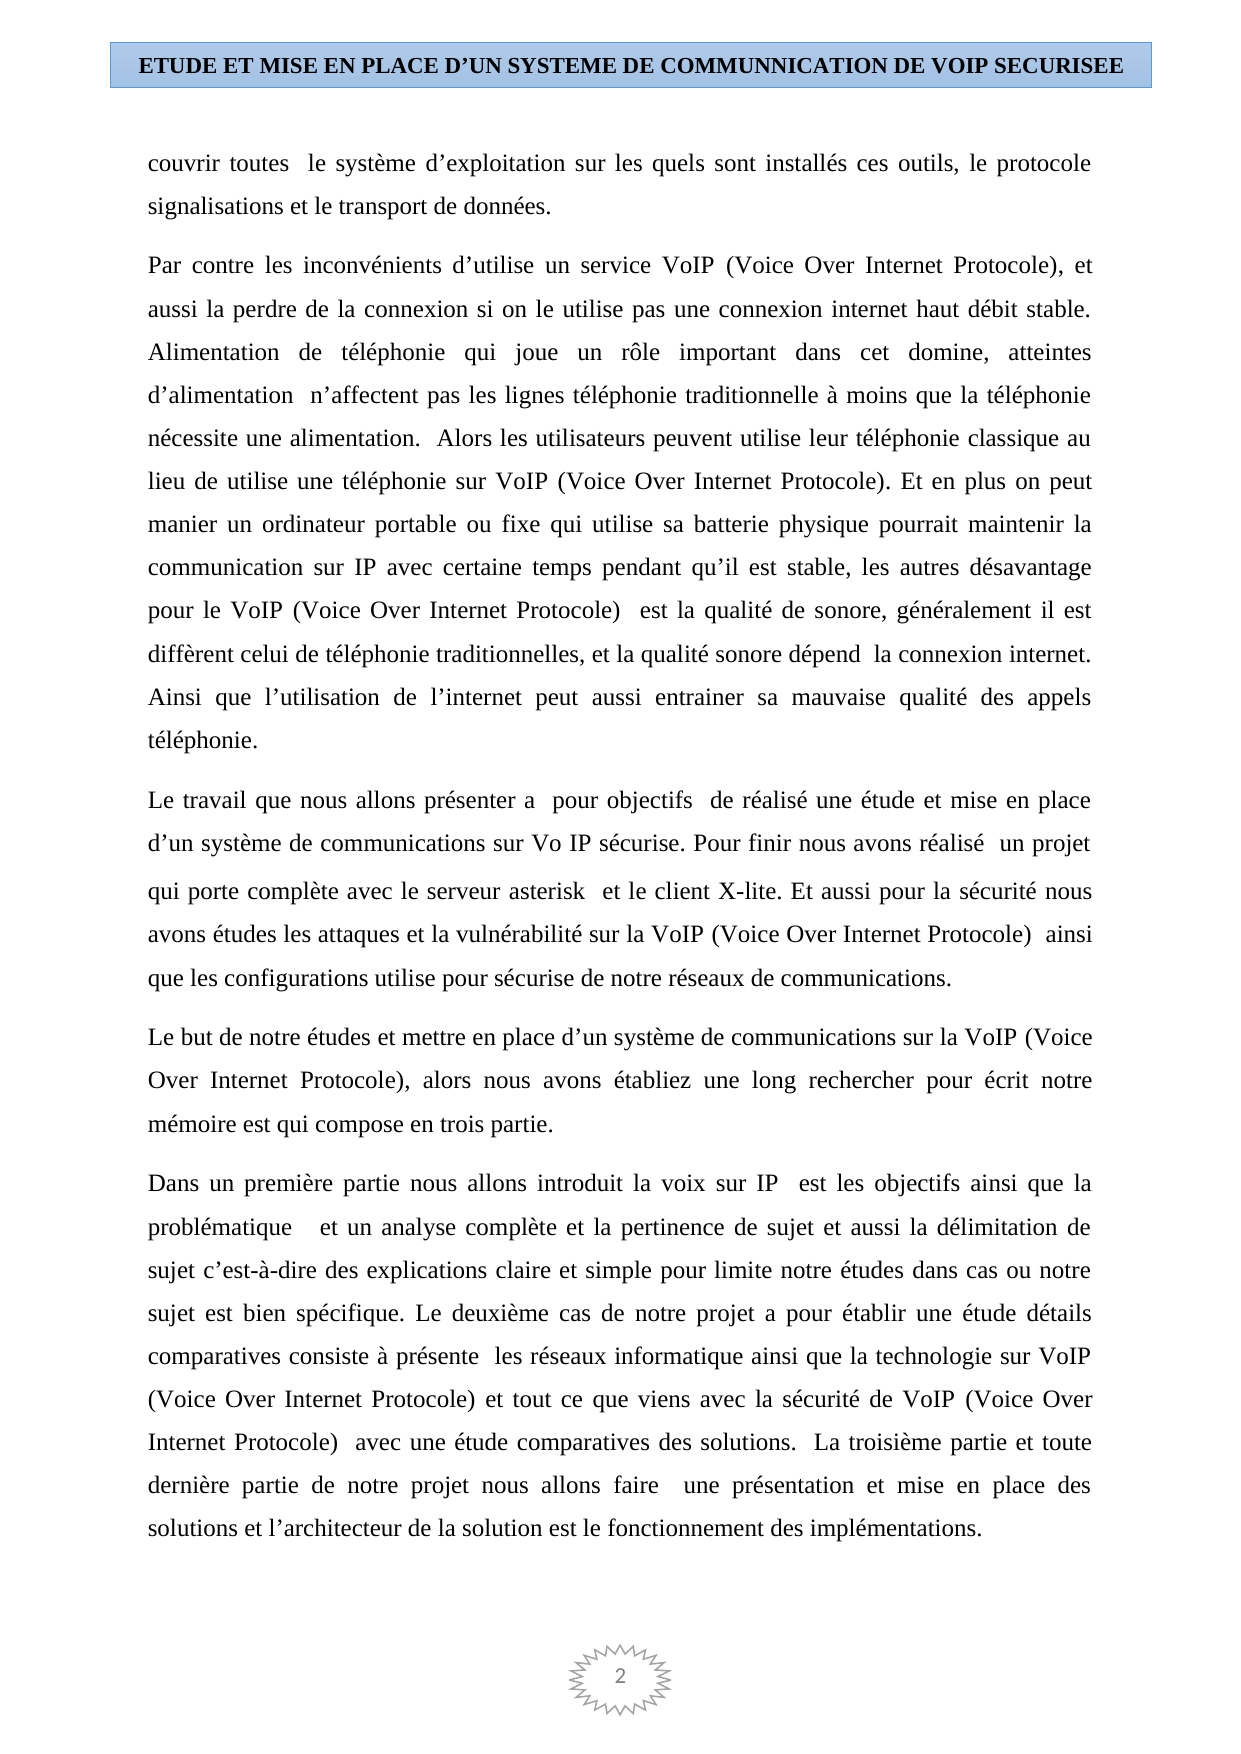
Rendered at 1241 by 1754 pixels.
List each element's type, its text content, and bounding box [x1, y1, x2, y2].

text Le travail que nous allons présenter a pour objectifs de réalisé une étude et mise en place d’un système de communications sur Vo IP sécurise. Pour finir nous avons réalisé un projet qui porte complète avec le serveur asterisk et le client X-lite. Et aussi pour la sécurité nous avons études les attaques et la vulnérabilité sur la VoIP (Voice Over Internet Protocole) ainsi que les configurations utilise pour sécurise de notre réseaux de communications. [148, 785, 1093, 991]
text Dans un première partie nous allons introduit la voix sur IP est les objectifs ainsi que la problématique et un analyse complète et la pertinence de sujet et aussi la délimitation de sujet c’est-à-dire des explications claire et simple pour limite notre études dans cas ou notre sujet est bien spécifique. Le deuxième cas de notre projet a pour établir une étude détails comparatives consiste à présente les réseaux informatique ainsi que la technologie sur VoIP (Voice Over Internet Protocole) et tout ce que viens avec la sécurité de VoIP (Voice Over Internet Protocole) avec une étude comparatives des solutions. La troisième partie et toute dernière partie de notre projet nous allons faire une présentation et mise en place des solutions et l’architecteur de la solution est le fonctionnement des implémentations. [148, 1168, 1093, 1542]
text Par contre les inconvénients d’utilise un service VoIP (Voice Over Internet Protocole), et aussi la perdre de la connexion si on le utilise pas une connexion internet haut débit stable. Alimentation de téléphonie qui joue un rôle important dans cet domine, atteintes d’alimentation n’affectent pas les lignes téléphonie traditionnelle à moins que la téléphonie nécessite une alimentation. Alors les utilisateurs peuvent utilise leur téléphonie classique au lieu de utilise une téléphonie sur VoIP (Voice Over Internet Protocole). Et en plus on peut manier un ordinateur portable ou fixe qui utilise sa batterie physique pourrait maintenir la communication sur IP avec certaine temps pendant qu’il est stable, les autres désavantage pour le VoIP (Voice Over Internet Protocole) est la qualité de sonore, généralement il est diffèrent celui de téléphonie traditionnelles, et la qualité sonore dépend la connexion internet. Ainsi que l’utilisation de l’internet peut aussi entrainer sa mauvaise qualité des appels téléphonie. [148, 251, 1093, 754]
text Le but de notre études et mettre en place d’un système de communications sur la VoIP (Voice Over Internet Protocole), alors nous avons établiez une long rechercher pour écrit notre mémoire est qui compose en trois partie. [148, 1022, 1093, 1137]
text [148, 148, 1093, 219]
